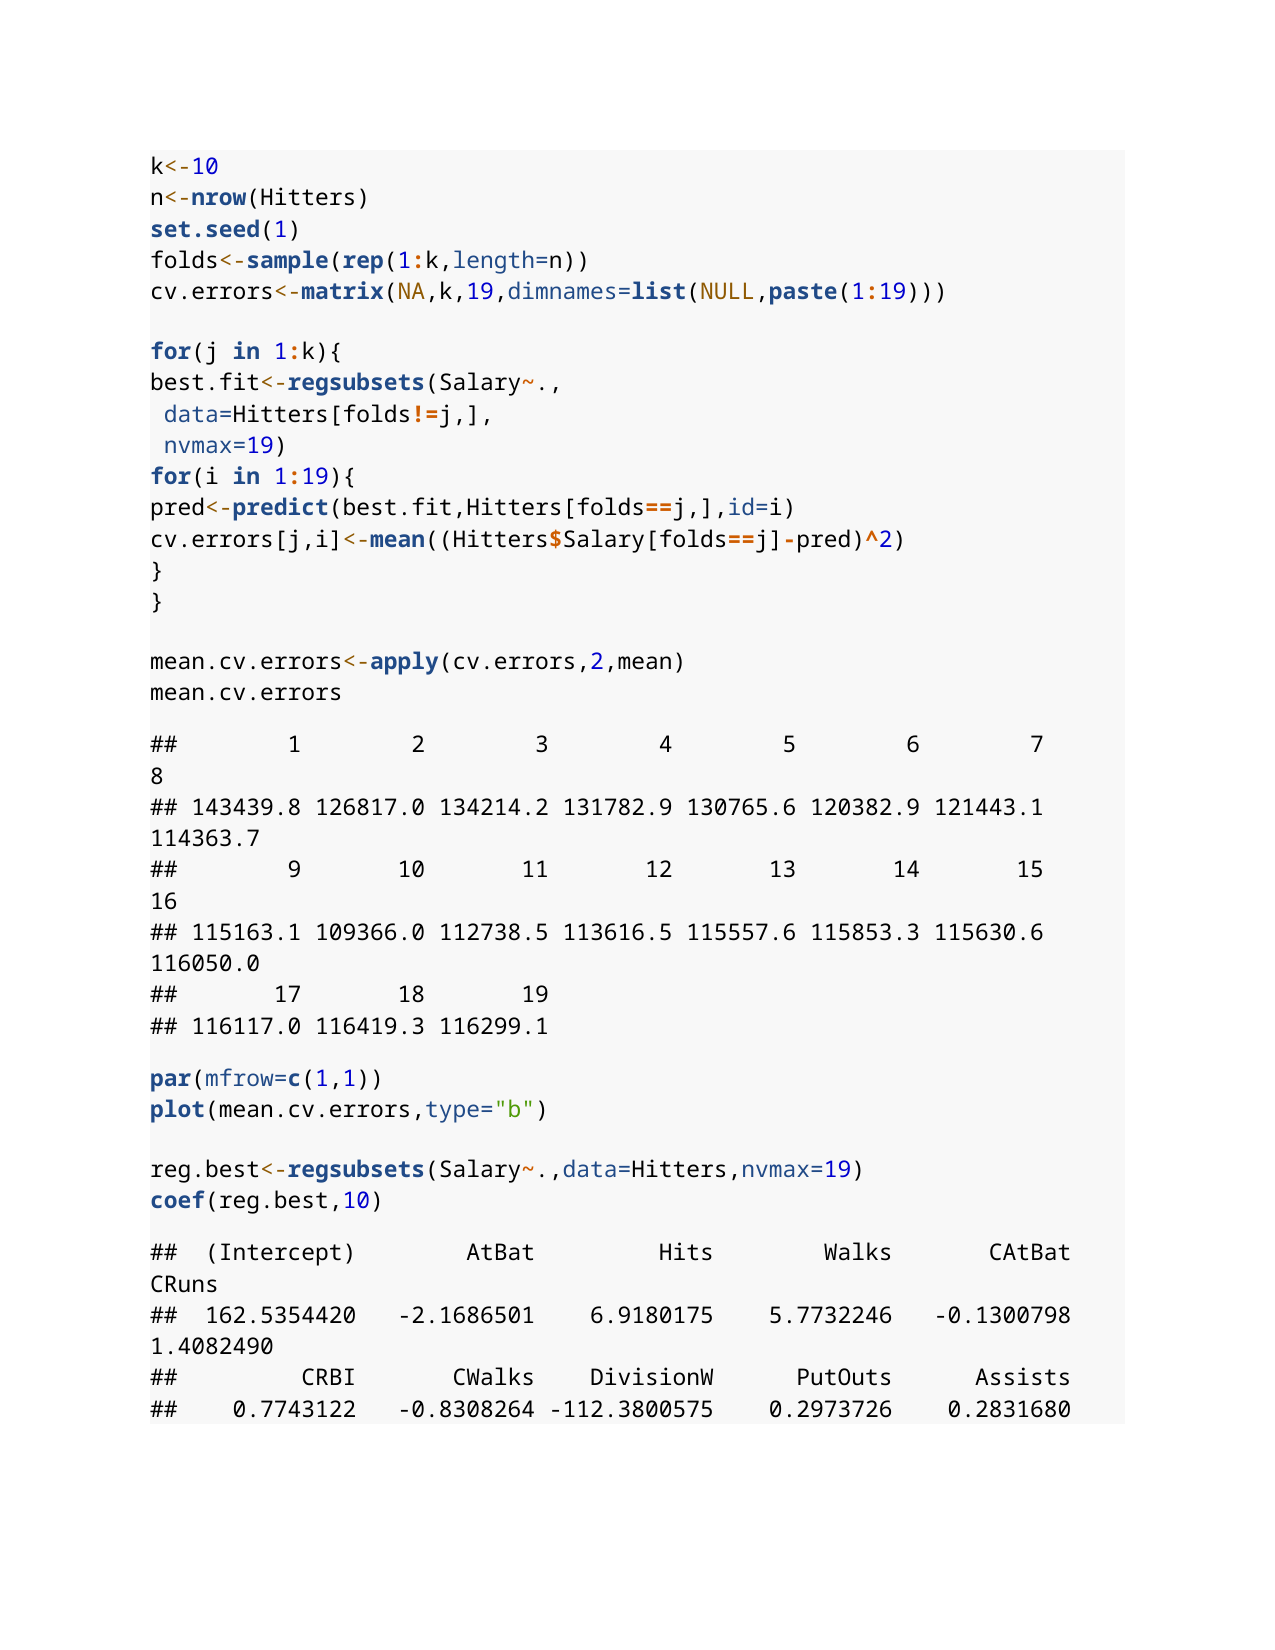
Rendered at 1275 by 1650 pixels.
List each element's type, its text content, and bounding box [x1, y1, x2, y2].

text k<-10 n<-nrow(Hitters) set.seed(1) folds<-sample(rep(1:k,length=n)) cv.errors<-matrix(NA,k,19,dimnames=list(NULL,paste(1:19))) for(j in 1:k){ best.fit<-regsubsets(Salary~., data=Hitters[folds!=j,], nvmax=19) for(i in 1:19){ pred<-predict(best.fit,Hitters[folds==j,],id=i) cv.errors[j,i]<-mean((Hitters$Salary[folds==j]-pred)^2) } } mean.cv.errors<-apply(cv.errors,2,mean) mean.cv.errors [150, 150, 1125, 707]
text ## 1 2 3 4 5 6 7 8 ## 143439.8 126817.0 134214.2 131782.9 130765.6 120382.9 121443.1 114363.7 ## 9 10 11 12 13 14 15 16 ## 115163.1 109366.0 112738.5 113616.5 115557.6 115853.3 115630.6 116050.0 ## 17 18 19 ## 116117.0 116419.3 116299.1 [150, 728, 1125, 1041]
text ## (Intercept) AtBat Hits Walks CAtBat CRuns ## 162.5354420 -2.1686501 6.9180175 5.7732246 -0.1300798 1.4082490 ## CRBI CWalks DivisionW PutOuts Assists ## 0.7743122 -0.8308264 -112.3800575 0.2973726 0.2831680 [150, 1236, 1125, 1424]
text par(mfrow=c(1,1)) plot(mean.cv.errors,type="b") reg.best<-regsubsets(Salary~.,data=Hitters,nvmax=19) coef(reg.best,10) [150, 1062, 1125, 1215]
